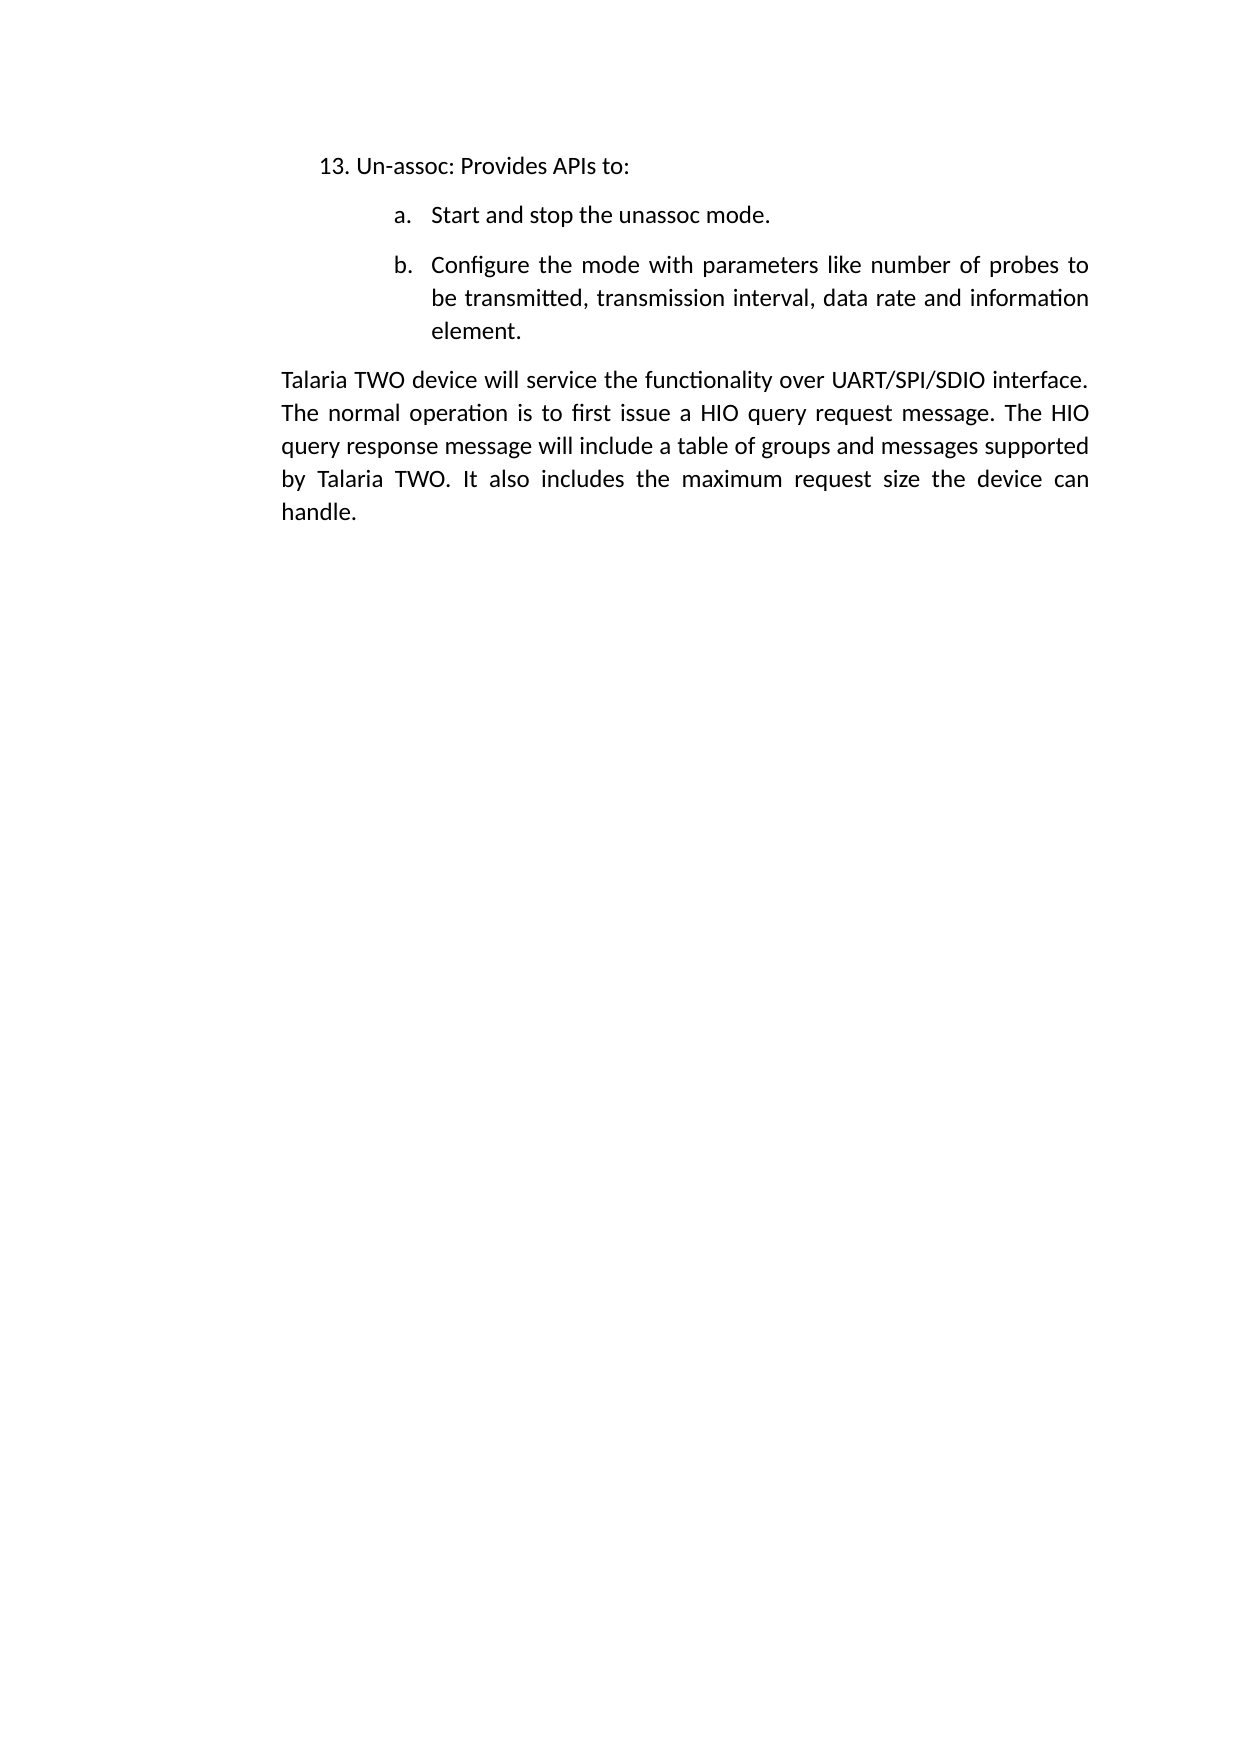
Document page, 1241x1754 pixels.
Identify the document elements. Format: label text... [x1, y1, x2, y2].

text Talaria TWO device will service the functionality over UART/SPI/SDIO interface. The normal operation is to first issue a HIO query request message. The HIO query response message will include a table of groups and messages supported by Talaria TWO. It also includes the maximum request size the device can handle. [281, 364, 1090, 527]
list Start and stop the unassoc mode. [394, 199, 1090, 230]
list Un-assoc: Provides APIs to: [319, 150, 1090, 181]
list Configure the mode with parameters like number of probes to be transmitted, transmission interval, data rate and information element. [394, 249, 1090, 346]
